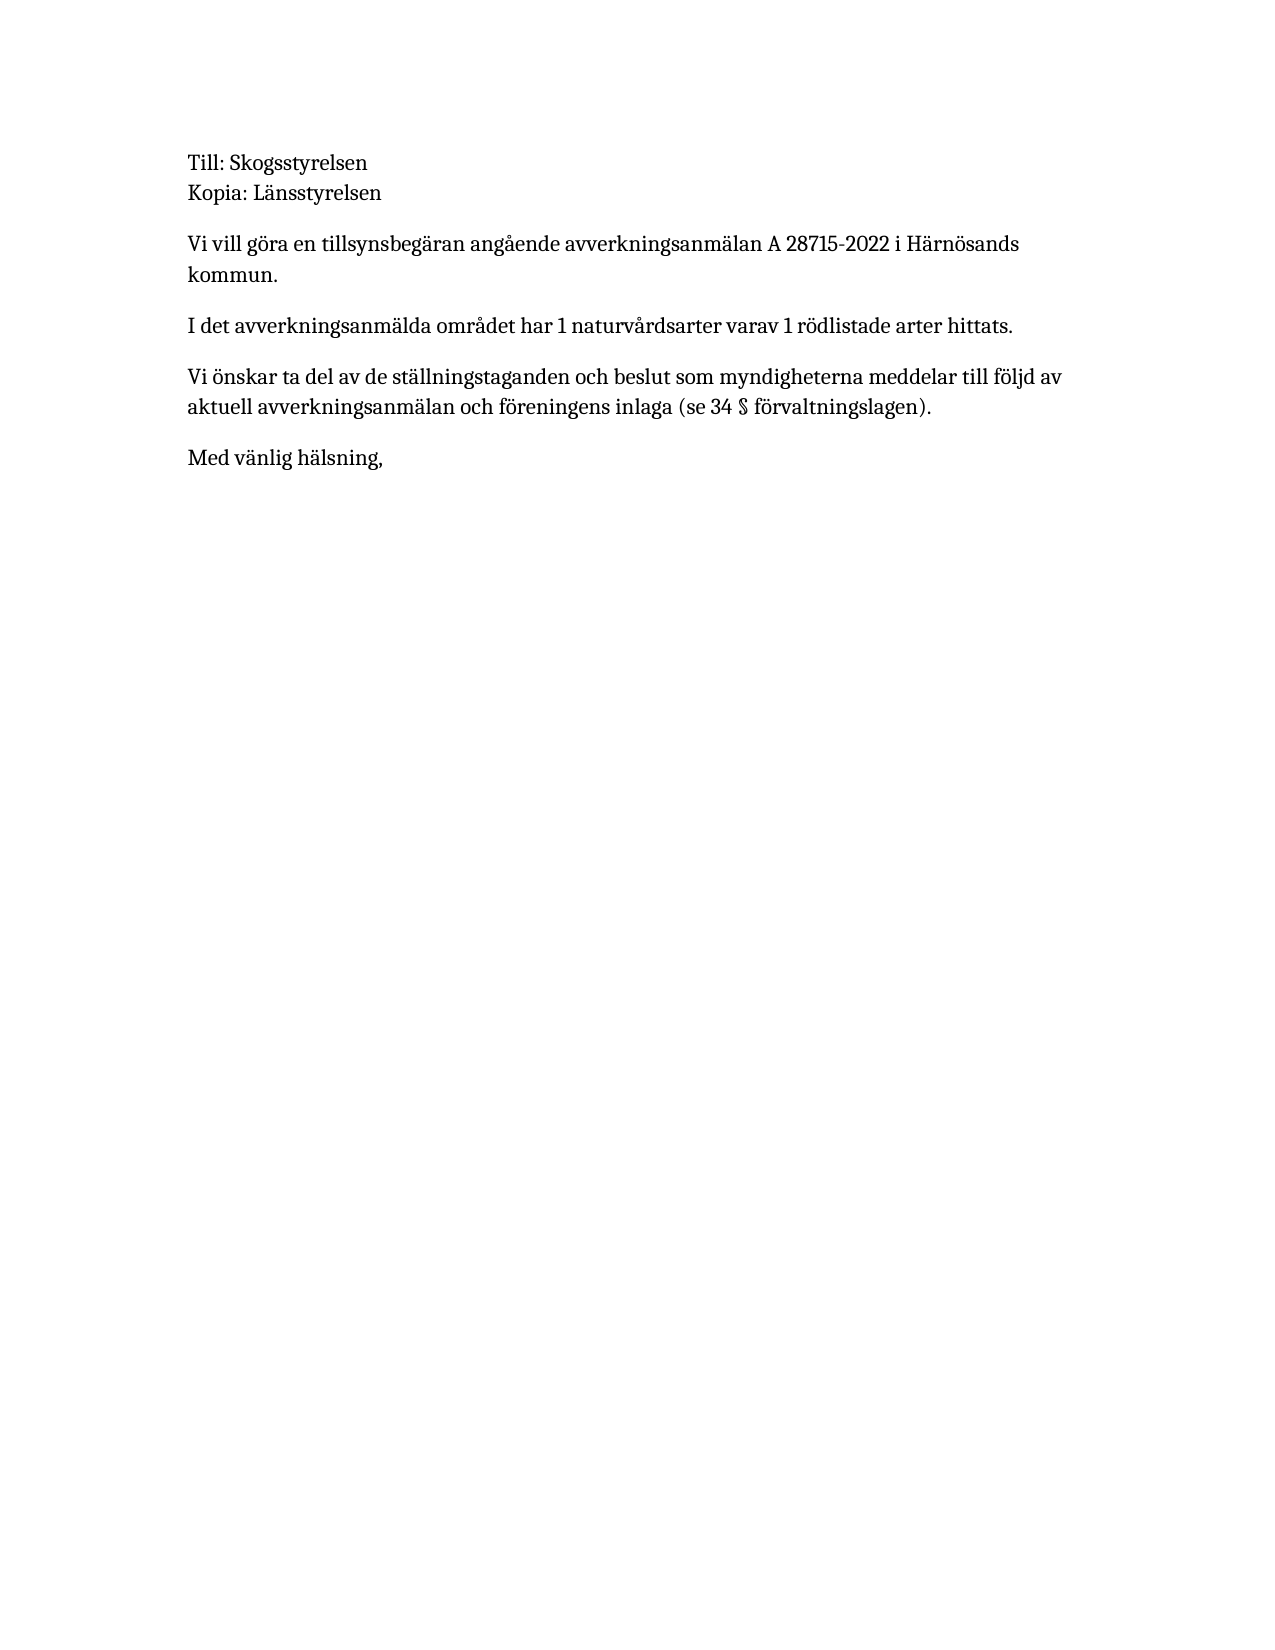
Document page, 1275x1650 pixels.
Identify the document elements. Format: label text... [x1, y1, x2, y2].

text Vi önskar ta del av de ställningstaganden och beslut som myndigheterna meddelar till följd av aktuell avverkningsanmälan och föreningens inlaga (se 34 § förvaltningslagen). [187, 363, 1087, 420]
text Med vänlig hälsning, [187, 445, 1087, 501]
text Till: Skogsstyrelsen Kopia: Länsstyrelsen [187, 150, 1087, 207]
text Vi vill göra en tillsynsbegäran angående avverkningsanmälan A 28715-2022 i Härnösands kommun. [187, 231, 1087, 288]
text I det avverkningsanmälda området har 1 naturvårdsarter varav 1 rödlistade arter hittats. [187, 312, 1087, 339]
